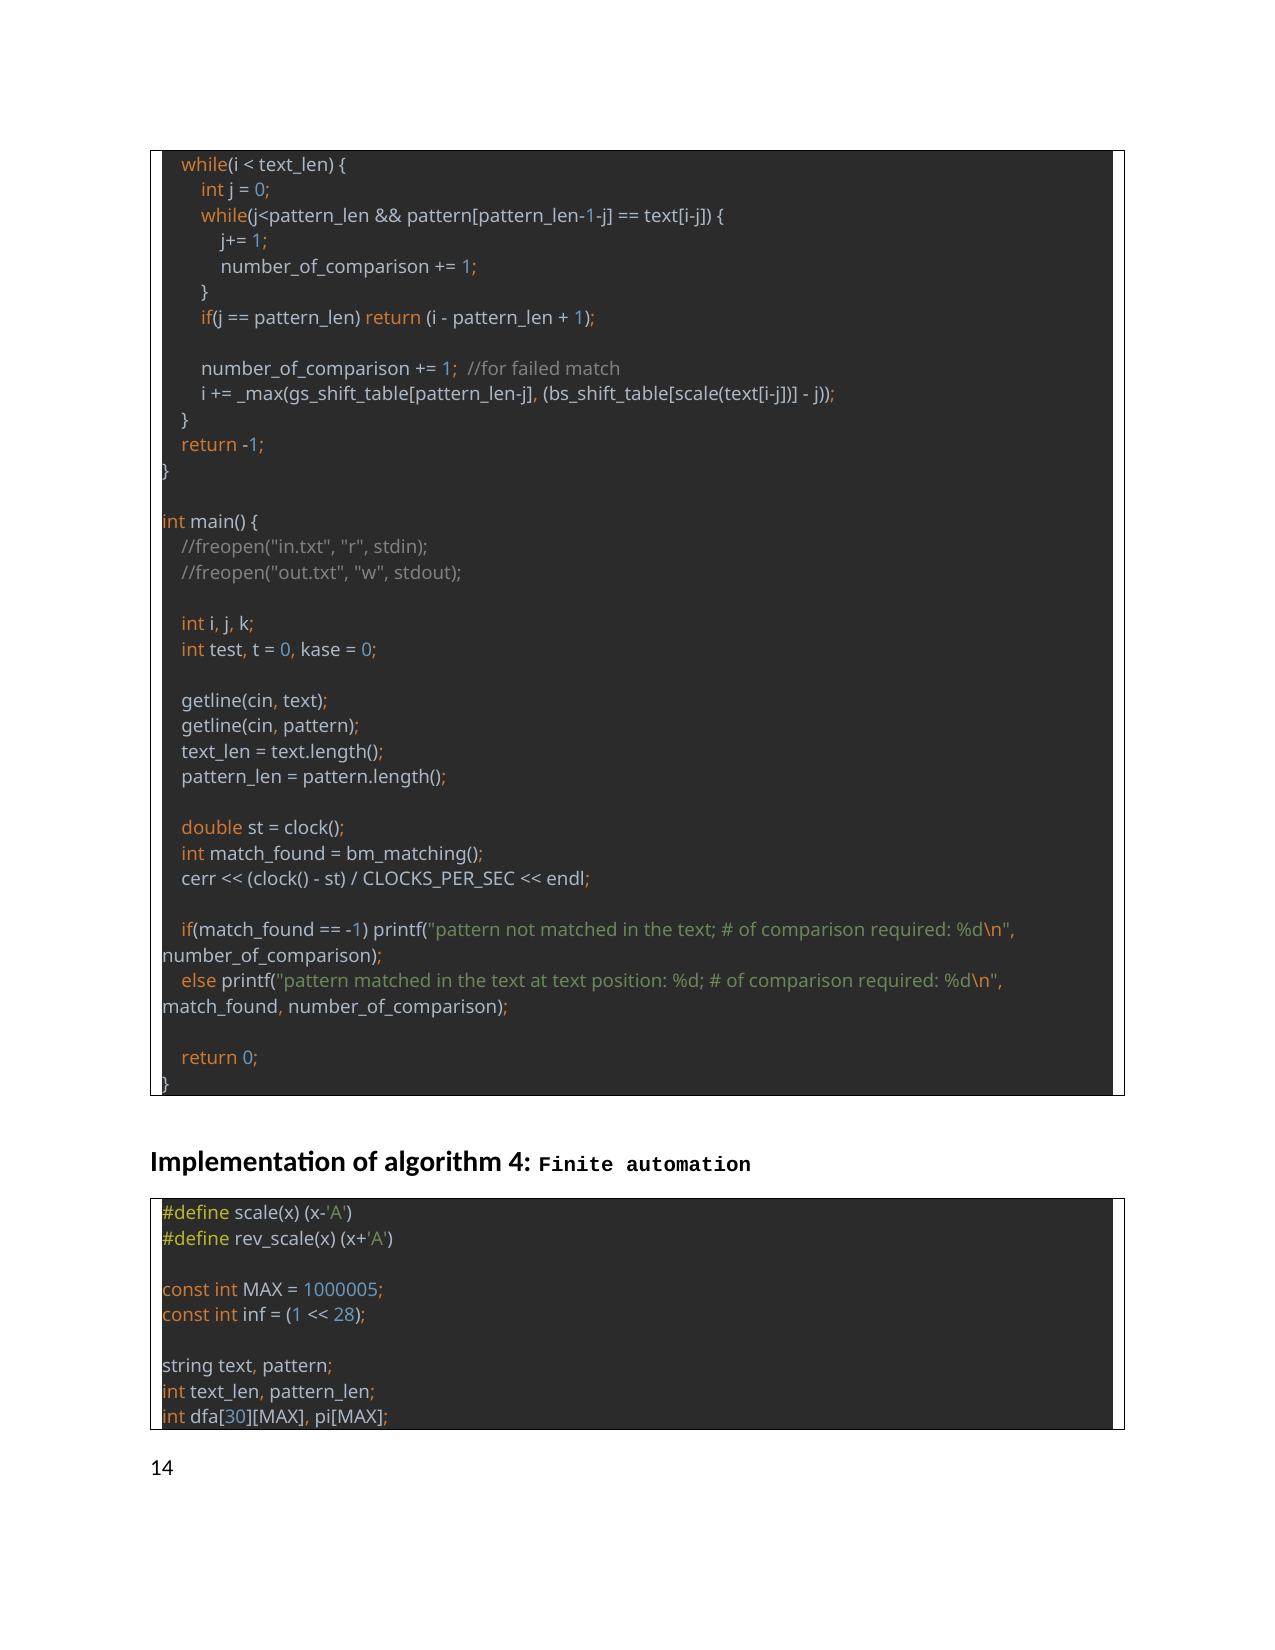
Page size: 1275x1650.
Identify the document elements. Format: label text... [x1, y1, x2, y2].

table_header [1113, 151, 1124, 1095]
text Implementation of algorithm 4: Finite automation [150, 1143, 1125, 1179]
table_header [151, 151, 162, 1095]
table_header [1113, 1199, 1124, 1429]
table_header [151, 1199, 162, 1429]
